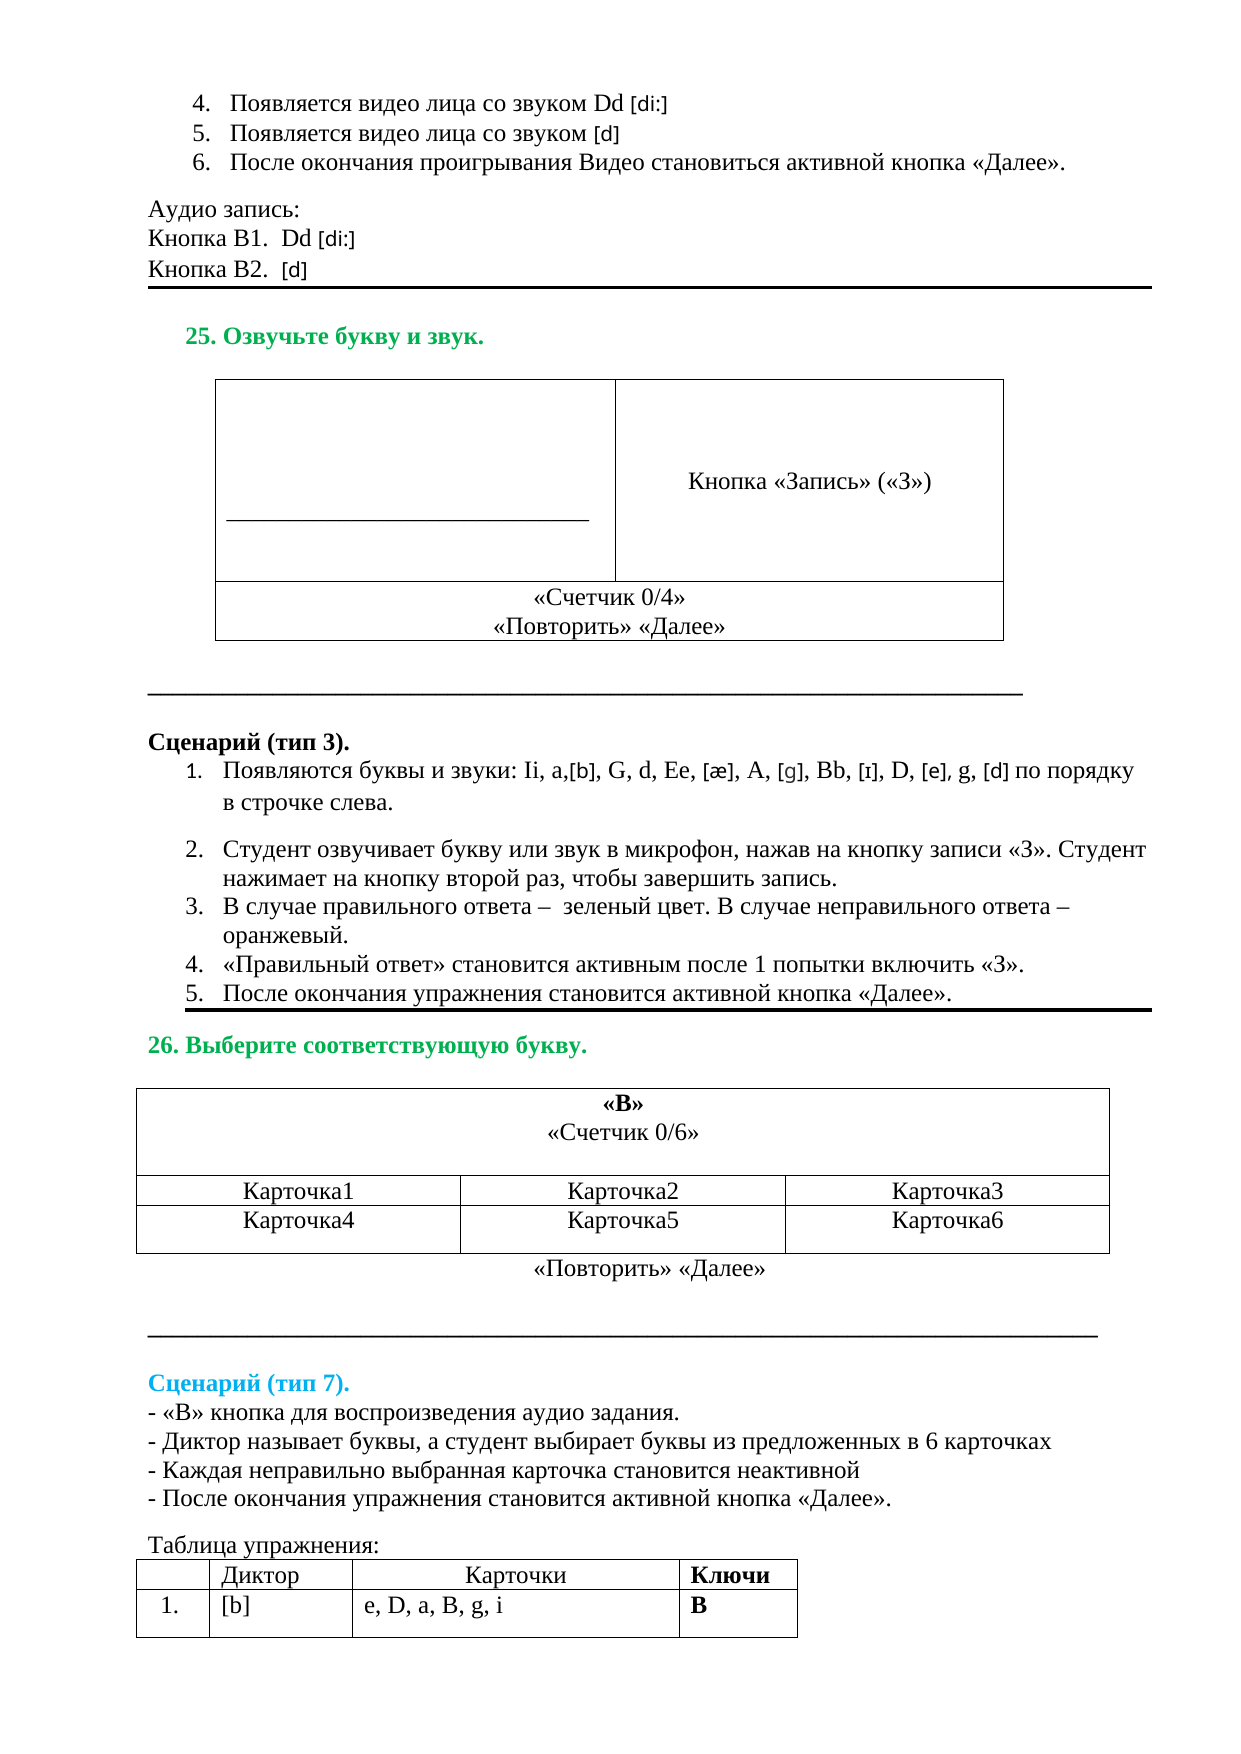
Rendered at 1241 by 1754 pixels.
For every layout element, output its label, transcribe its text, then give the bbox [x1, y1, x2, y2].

table_cell Карточка5 [461, 1206, 785, 1252]
list В случае правильного ответа – зеленый цвет. В случае неправильного ответа – оранжевый. [185, 891, 1152, 949]
list После окончания упражнения становится активной кнопка «Далее». [185, 978, 1152, 1008]
list «Правильный ответ» становится активным после 1 попытки включить «З». [185, 949, 1152, 978]
table_header [137, 1560, 209, 1589]
text ____________________________________________________________________________ [148, 1311, 1152, 1340]
table_cell e, D, a, B, g, i [353, 1590, 679, 1637]
text ______________________________________________________________________ [148, 669, 1152, 698]
list Студент озвучивает букву или звук в микрофон, нажав на кнопку записи «З». Студент нажимает на кнопку второй раз, чтобы завершить запись. [185, 834, 1152, 891]
list Появляется видео лица со звуком [d] [192, 118, 1152, 147]
text - После окончания упражнения становится активной кнопка «Далее». [148, 1483, 1152, 1512]
table_cell Карточка4 [137, 1206, 460, 1252]
table_cell 1. [137, 1590, 209, 1637]
list Появляются буквы и звуки: Ii, a,[b], G, d, Eе, [æ], A, [g], Bb, [ɪ], D, [e], g, [d] по порядку в строчке слева. [185, 756, 1152, 816]
text «Повторить» «Далее» [148, 1253, 1152, 1282]
text 26. Выберите соответствующую букву. [148, 1030, 1152, 1059]
text Сценарий (тип 7). [148, 1368, 1152, 1397]
text Таблица упражнения: [148, 1531, 1152, 1559]
table_header Ключи [680, 1560, 797, 1589]
table_header Диктор [210, 1560, 352, 1589]
text - «В» кнопка для воспроизведения аудио задания. [148, 1397, 1152, 1426]
table_cell «Счетчик 0/4» «Повторить» «Далее» [216, 582, 1003, 639]
table_cell Карточка3 [786, 1176, 1109, 1204]
text 25. Озвучьте букву и звук. [185, 321, 1152, 350]
table_cell [b] [210, 1590, 352, 1637]
table_header Карточки [353, 1560, 679, 1589]
list Появляется видео лица со звуком Dd [di:] [192, 88, 1152, 118]
table_cell Карточка2 [461, 1176, 785, 1204]
text Кнопка В2. [d] [148, 254, 1152, 286]
text Аудио запись: [148, 194, 1152, 223]
table_header _____________________________ [216, 380, 615, 581]
text Кнопка В1. Dd [di:] [148, 223, 1152, 253]
table_header «В» «Счетчик 0/6» [137, 1089, 1109, 1175]
text - Диктор называет буквы, а студент выбирает буквы из предложенных в 6 карточках [148, 1426, 1152, 1455]
table_header Кнопка «Запись» («З») [616, 380, 1003, 581]
table_cell Карточка1 [137, 1176, 460, 1204]
text Сценарий (тип 3). [148, 727, 1152, 756]
list После окончания проигрывания Видео становиться активной кнопка «Далее». [192, 147, 1152, 176]
table_cell Карточка6 [786, 1206, 1109, 1252]
text - Каждая неправильно выбранная карточка становится неактивной [148, 1455, 1152, 1483]
table_cell B [680, 1590, 797, 1637]
